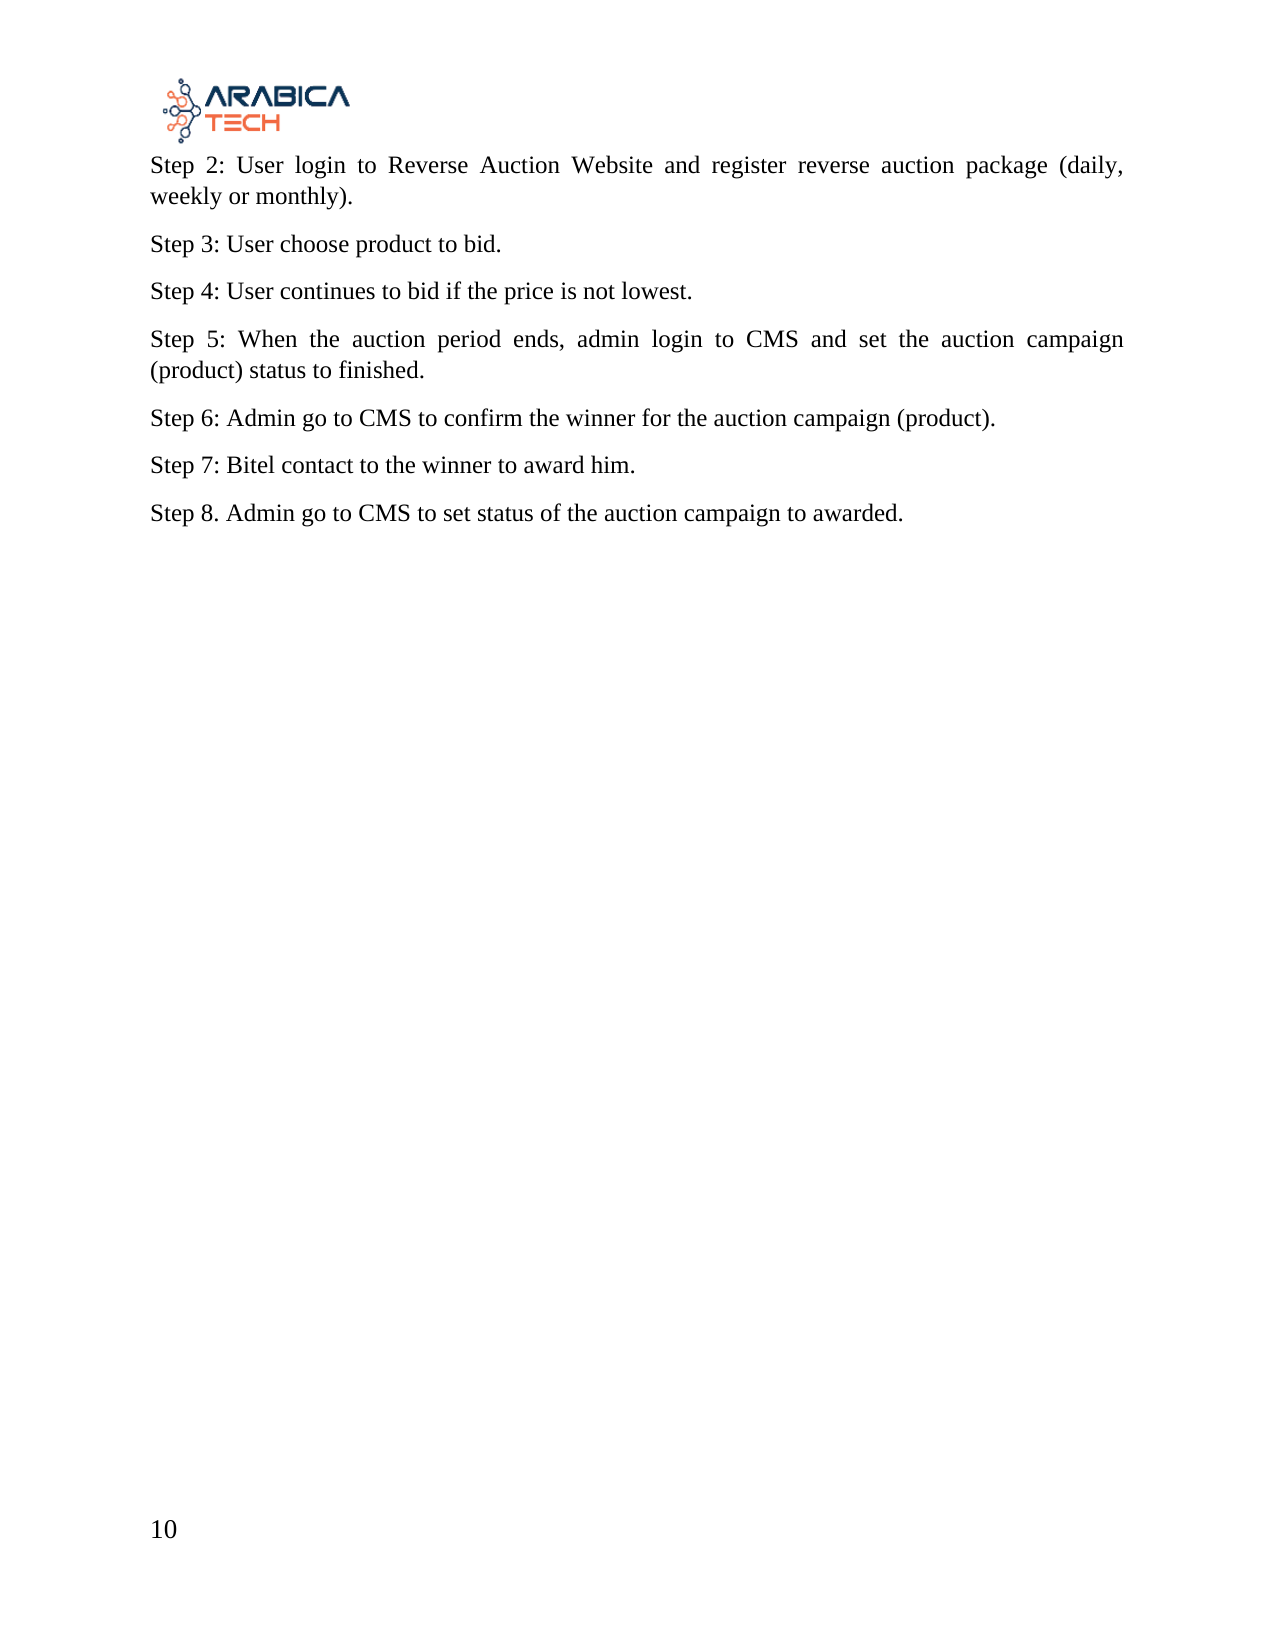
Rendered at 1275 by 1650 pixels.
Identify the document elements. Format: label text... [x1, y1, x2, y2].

text Step 2: User login to Reverse Auction Website and register reverse auction package (daily, weekly or monthly). [150, 150, 1125, 210]
text Step 3: User choose product to bid. [150, 229, 1125, 257]
text Step 5: When the auction period ends, admin login to CMS and set the auction campaign (product) status to finished. [150, 324, 1125, 384]
text Step 8. Admin go to CMS to set status of the auction campaign to awarded. [150, 498, 1125, 527]
text Step 4: User continues to bid if the price is not lowest. [150, 276, 1125, 305]
text Step 6: Admin go to CMS to confirm the winner for the auction campaign (product). [150, 403, 1125, 432]
picture [150, 75, 362, 149]
text Step 7: Bitel contact to the winner to award him. [150, 451, 1125, 479]
